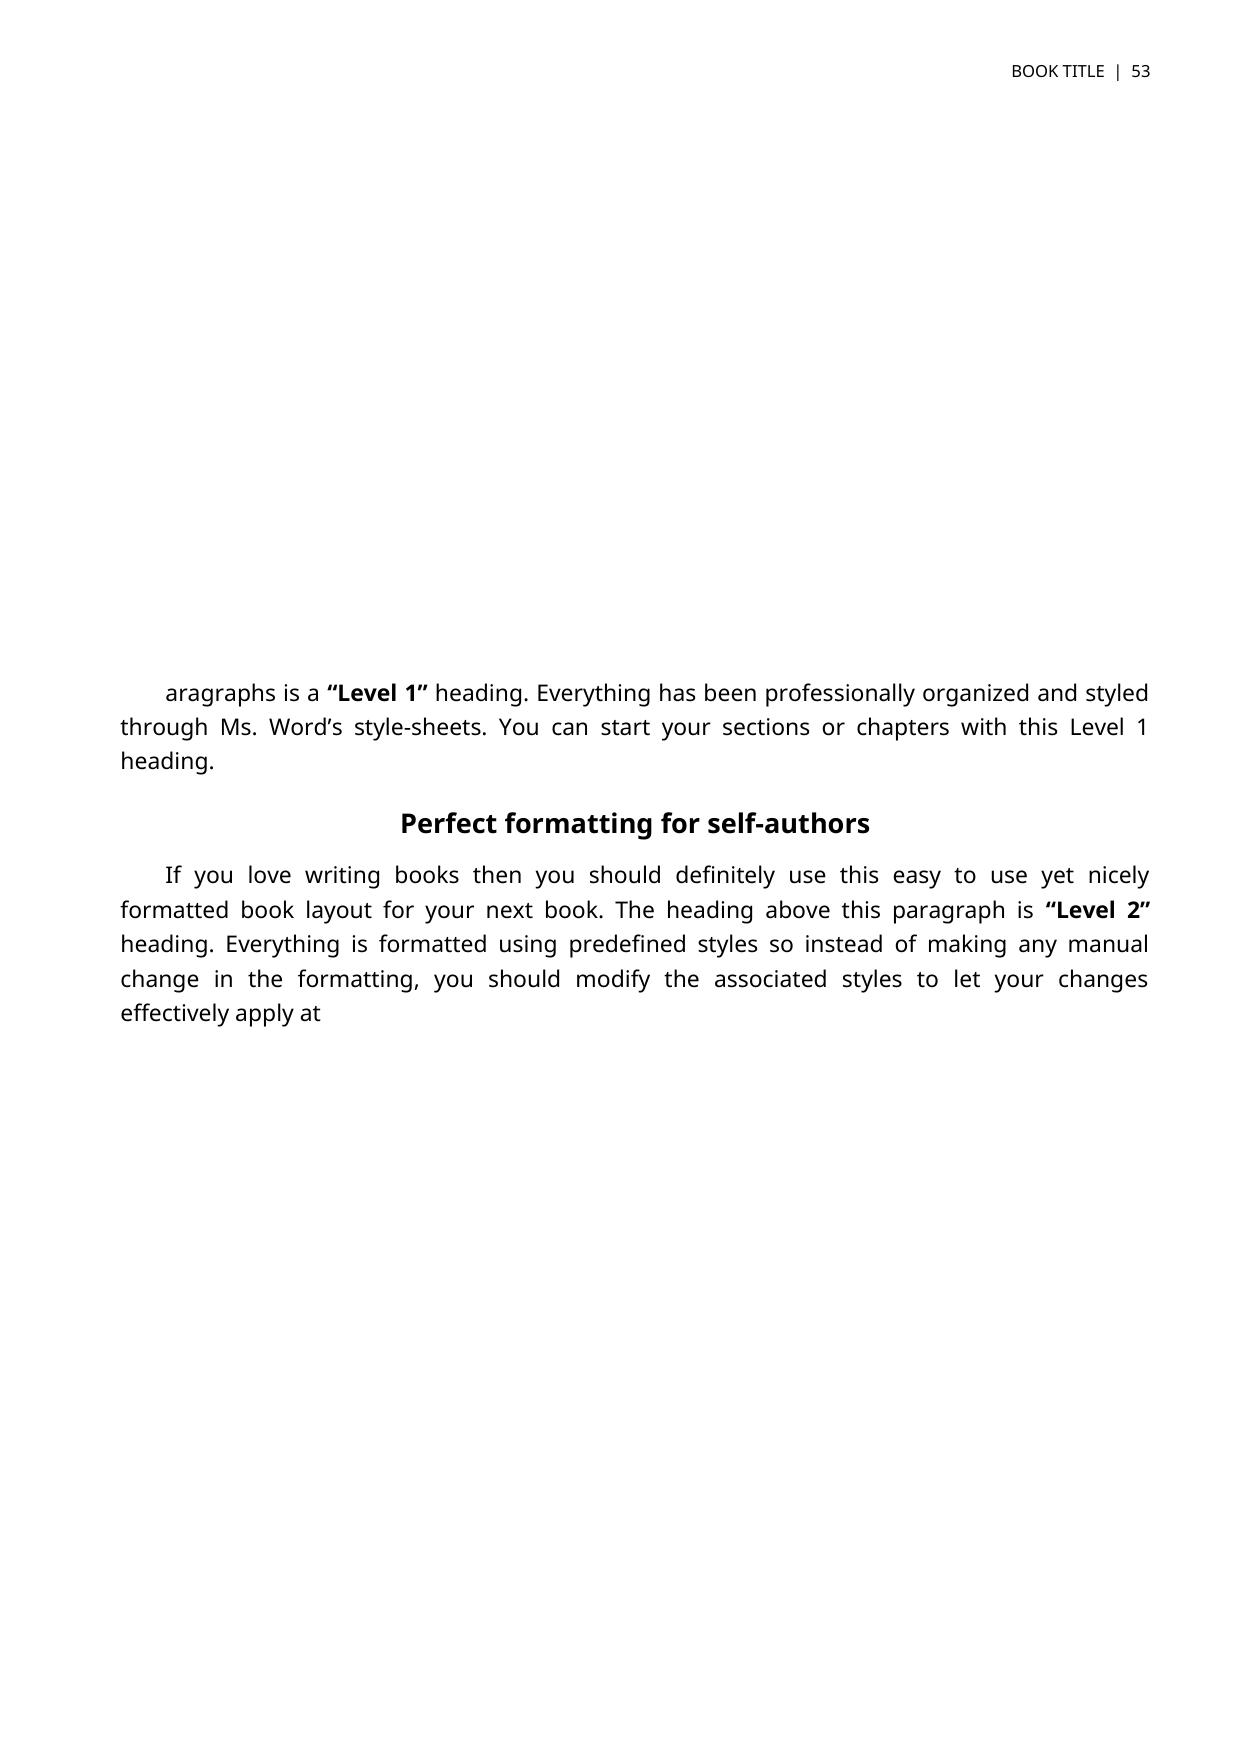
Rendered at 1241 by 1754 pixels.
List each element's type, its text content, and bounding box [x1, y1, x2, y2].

text aragraphs is a “Level 1” heading. Everything has been professionally organized and styled through Ms. Word’s style-sheets. You can start your sections or chapters with this Level 1 heading. [120, 676, 1150, 776]
subtitle Perfect formatting for self-authors [120, 804, 1150, 841]
text If you love writing books then you should definitely use this easy to use yet nicely formatted book layout for your next book. The heading above this paragraph is “Level 2” heading. Everything is formatted using predefined styles so instead of making any manual change in the formatting, you should modify the associated styles to let your changes effectively apply at [120, 859, 1150, 1028]
